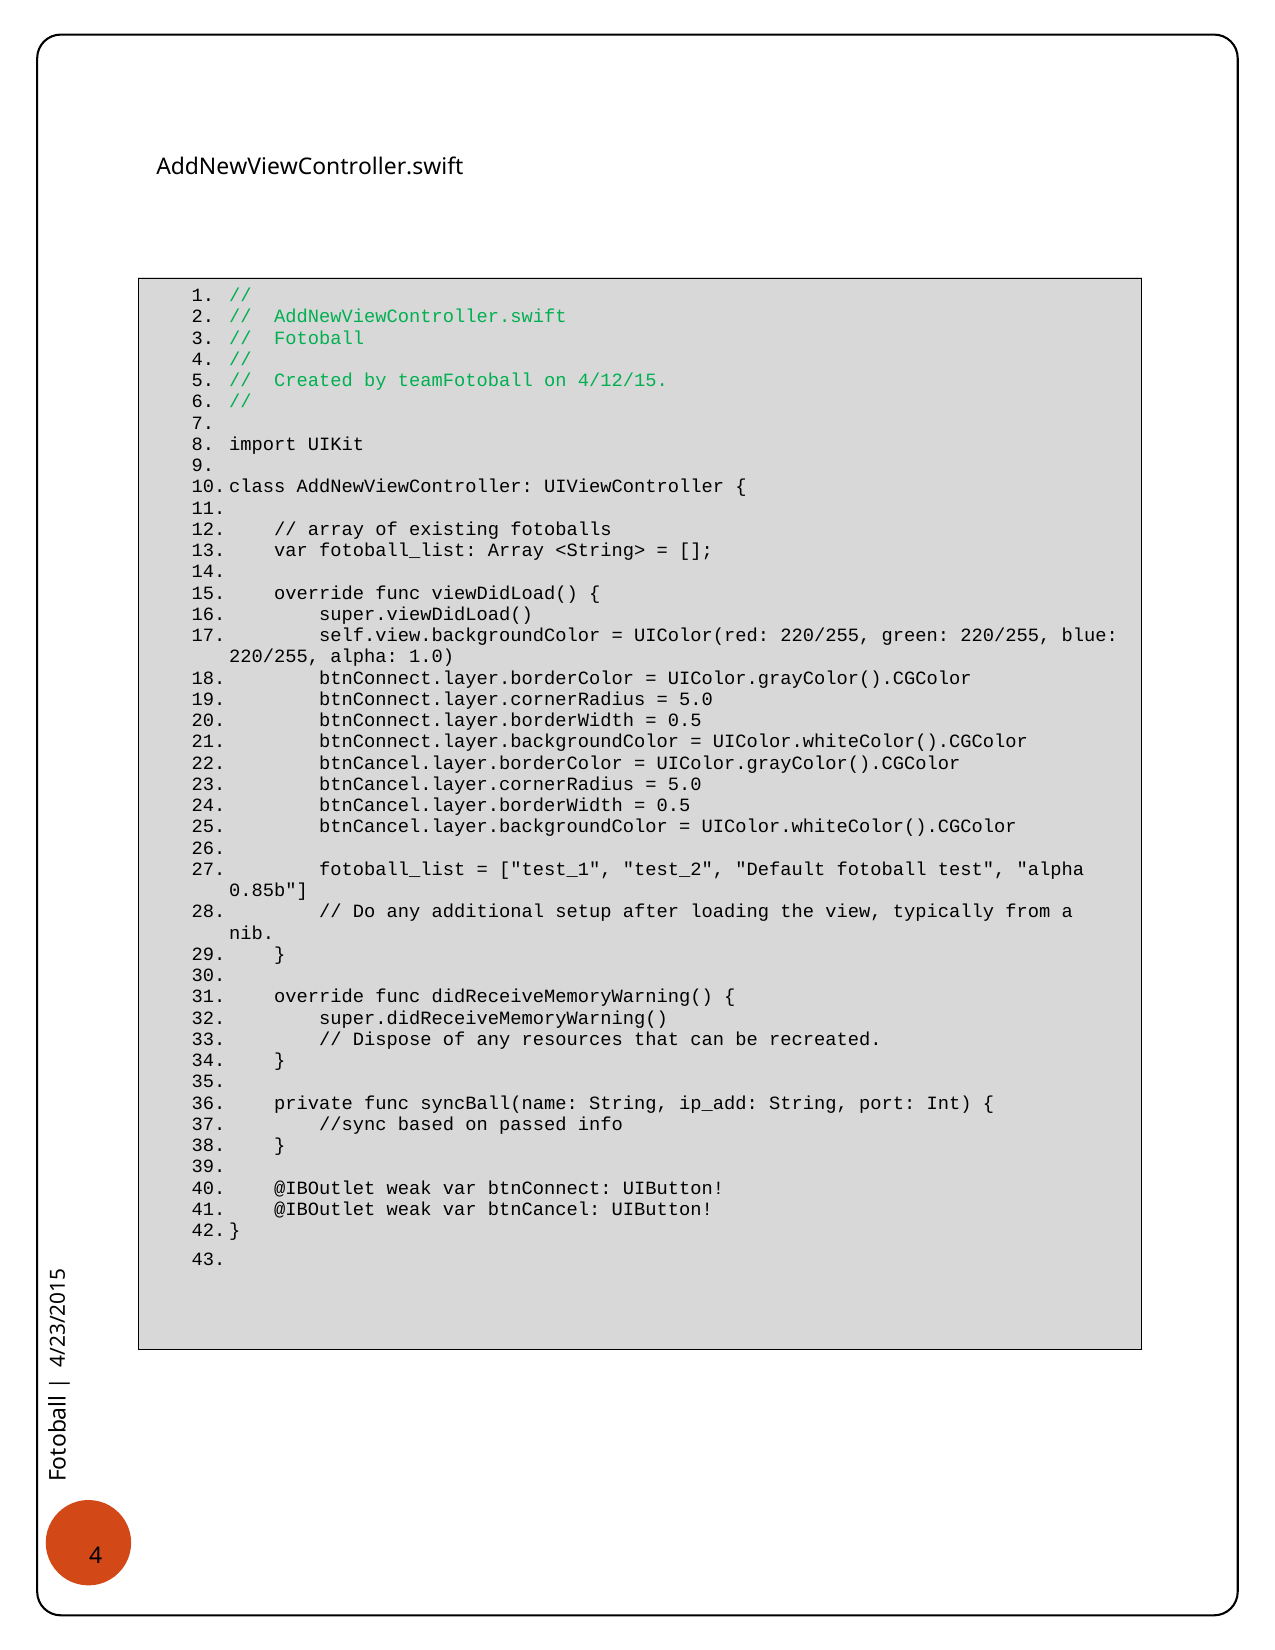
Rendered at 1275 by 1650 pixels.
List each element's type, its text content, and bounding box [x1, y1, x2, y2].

subtitle AddNewViewController.swift [150, 150, 1125, 181]
